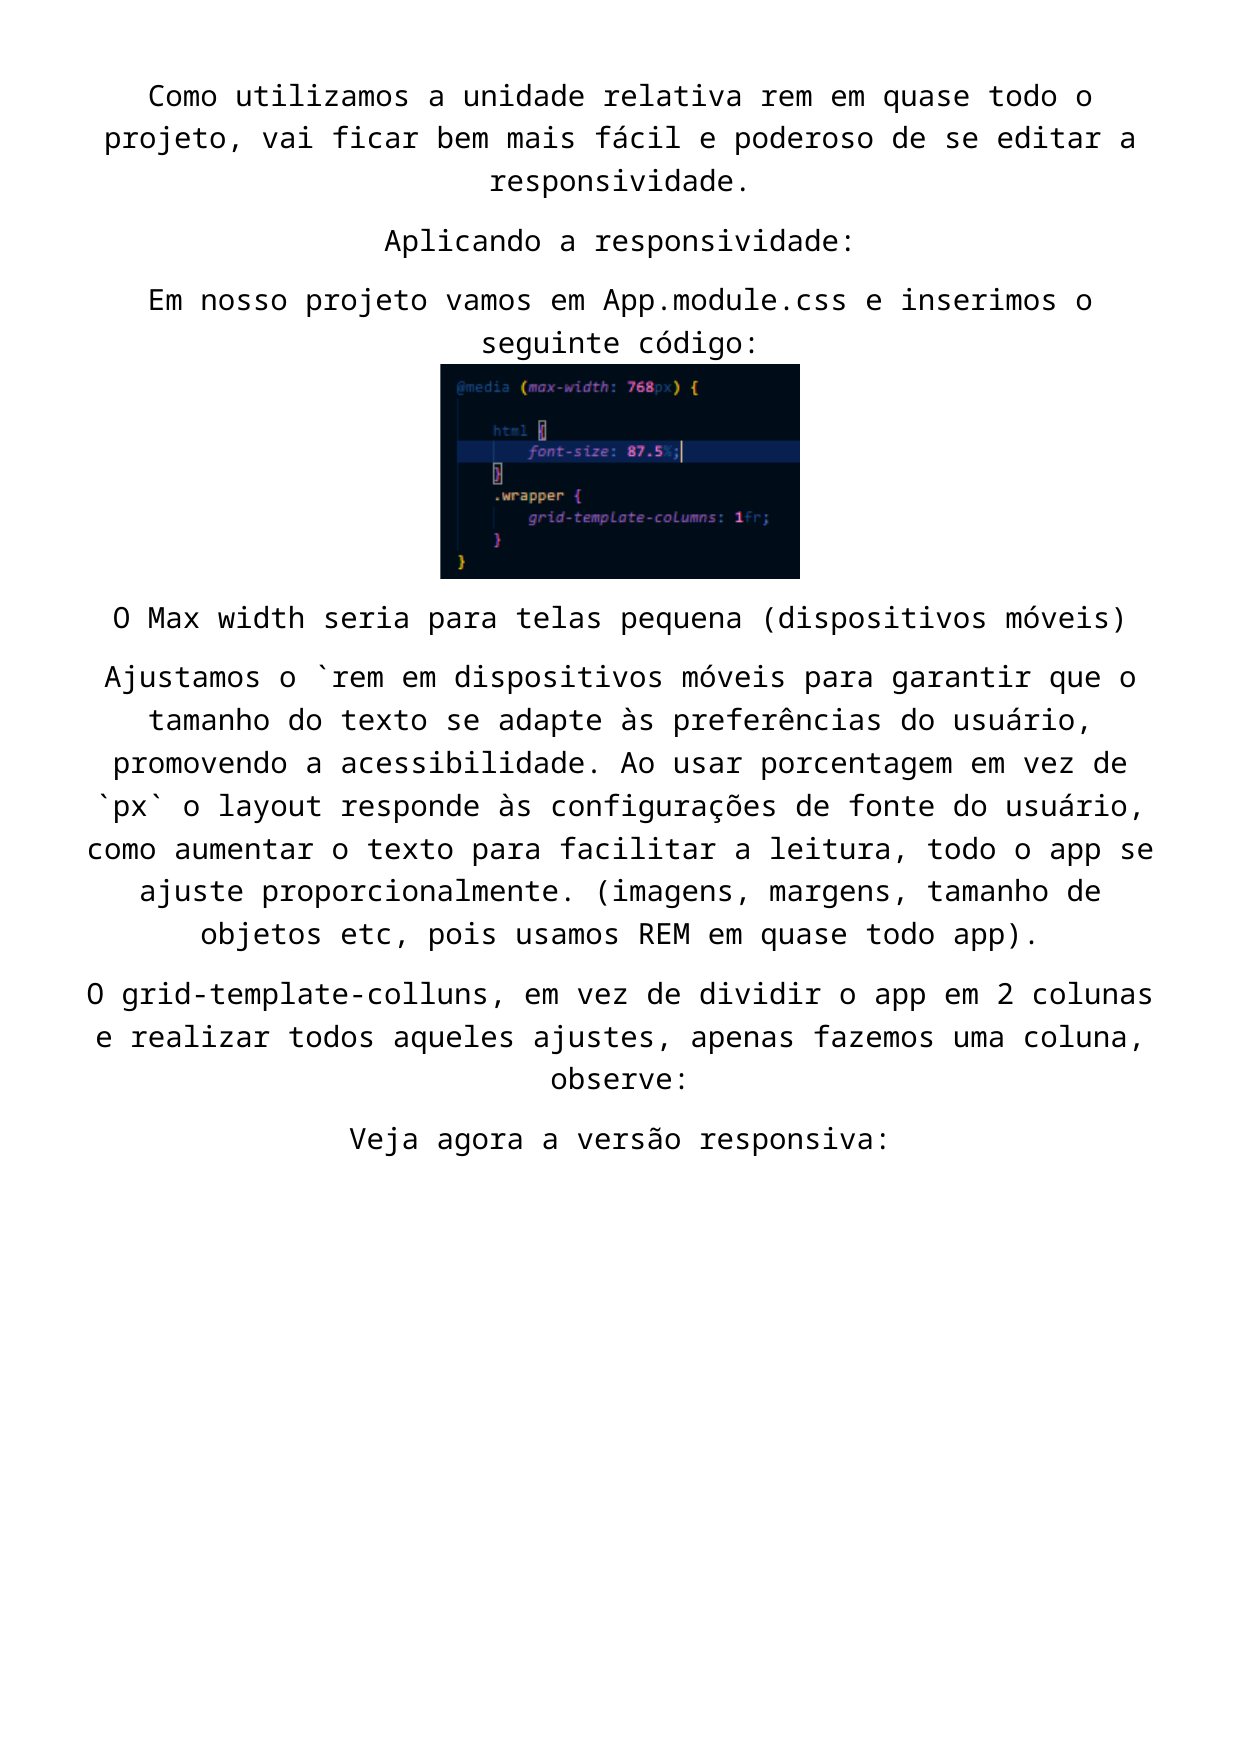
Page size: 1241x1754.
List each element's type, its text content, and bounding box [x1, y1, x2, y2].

picture [440, 364, 800, 579]
text O grid-template-colluns, em vez de dividir o app em 2 colunas e realizar todos aqueles ajustes, apenas fazemos uma coluna, observe: [75, 973, 1165, 1098]
text Como utilizamos a unidade relativa rem em quase todo o projeto, vai ficar bem mais fácil e poderoso de se editar a responsividade. [75, 75, 1165, 200]
text Ajustamos o `rem em dispositivos móveis para garantir que o tamanho do texto se adapte às preferências do usuário, promovendo a acessibilidade. Ao usar porcentagem em vez de `px` o layout responde às configurações de fonte do usuário, como aumentar o texto para facilitar a leitura, todo o app se ajuste proporcionalmente. (imagens, margens, tamanho de objetos etc, pois usamos REM em quase todo app). [75, 657, 1165, 953]
text O Max width seria para telas pequena (dispositivos móveis) [75, 597, 1165, 637]
text Veja agora a versão responsiva: [75, 1118, 1165, 1158]
text Aplicando a responsividade: [75, 220, 1165, 260]
text Em nosso projeto vamos em App.module.css e inserimos o seguinte código: [75, 279, 1165, 578]
